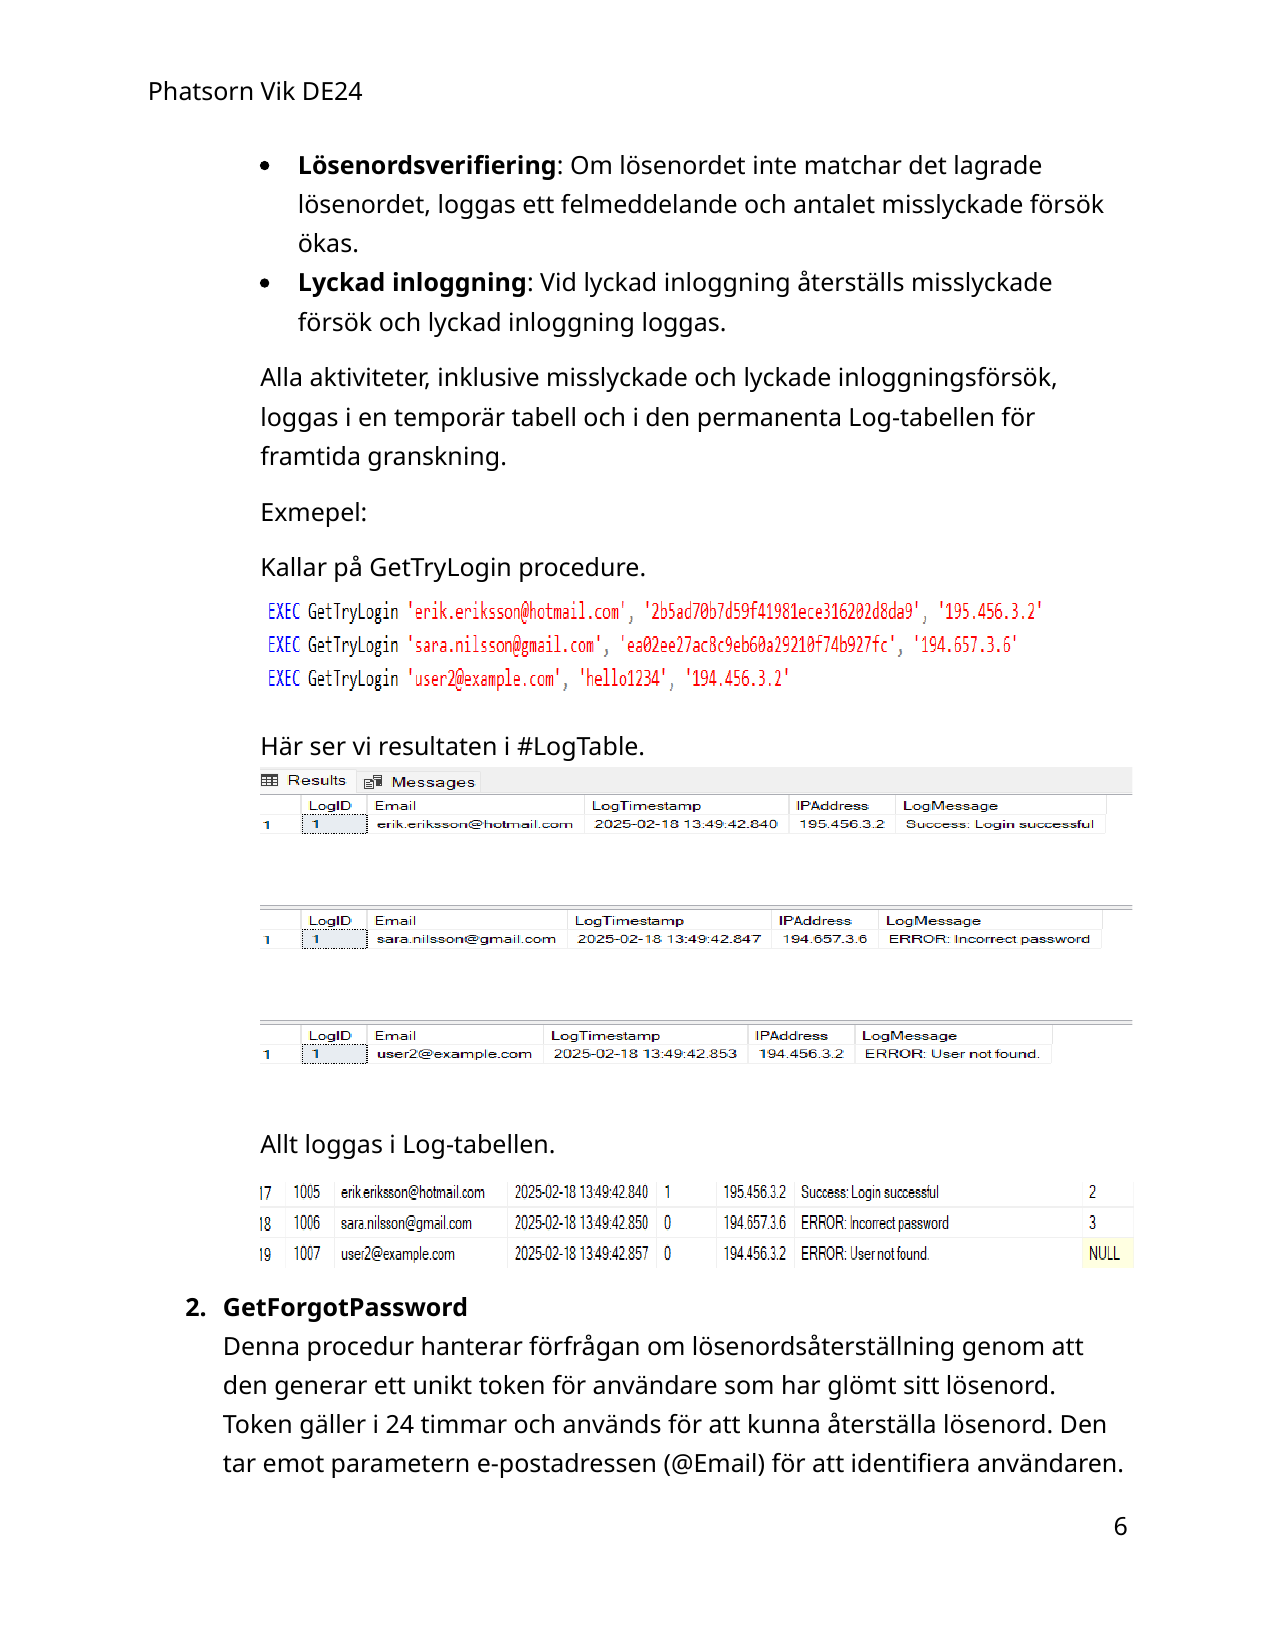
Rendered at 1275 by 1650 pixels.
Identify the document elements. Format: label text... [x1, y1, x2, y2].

text Allt loggas i Log-tabellen. [260, 1127, 1127, 1161]
text Alla aktiviteter, inklusive misslyckade och lyckade inloggningsförsök, loggas i en temporär tabell och i den permanenta Log-tabellen för framtida granskning. [260, 360, 1127, 472]
picture [260, 589, 1053, 707]
list Lyckad inloggning: Vid lyckad inloggning återställs misslyckade försök och lyckad inloggning loggas. [260, 265, 1127, 338]
list Lösenordsverifiering: Om lösenordet inte matchar det lagrade lösenordet, loggas ett felmeddelande och antalet misslyckade försök ökas. [260, 148, 1127, 260]
list GetForgotPassword Denna procedur hanterar förfrågan om lösenordsåterställning genom att den generar ett unikt token för användare som har glömt sitt lösenord. Token gäller i 24 timmar och används för att kunna återställa lösenord. Den tar emot parametern e-postadressen (@Email) för att identifiera användaren. [185, 1289, 1127, 1480]
picture [260, 767, 1133, 1105]
picture [260, 1182, 1134, 1268]
text Här ser vi resultaten i #LogTable. [260, 728, 1127, 767]
text Exmepel: [260, 494, 1127, 528]
